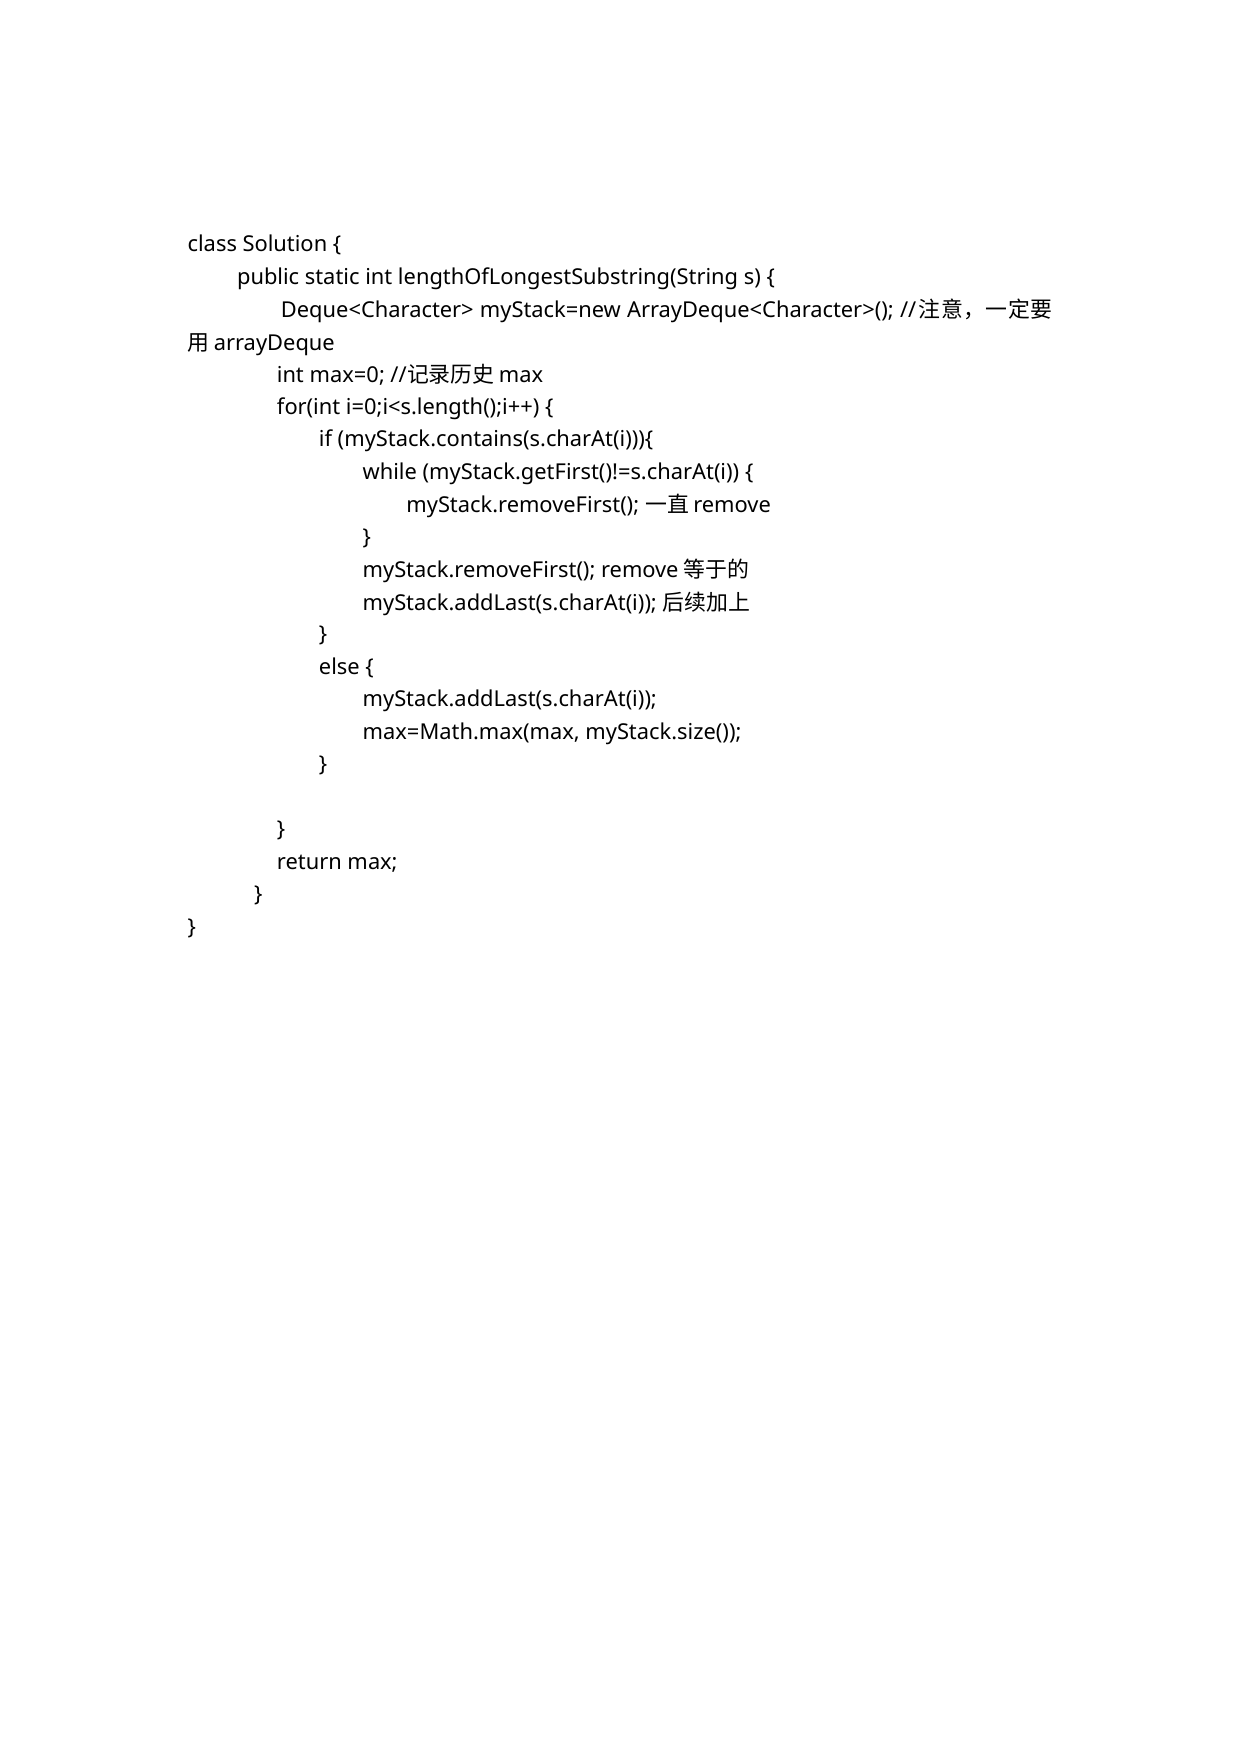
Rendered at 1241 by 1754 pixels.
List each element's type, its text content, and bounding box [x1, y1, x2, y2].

text Deque<Character> myStack=new ArrayDeque<Character>(); //注意，一定要用arrayDeque [187, 292, 1053, 357]
text max=Math.max(max, myStack.size()); [187, 714, 1053, 747]
text } [187, 617, 1053, 649]
text myStack.removeFirst(); 一直remove [187, 487, 1053, 519]
text public static int lengthOfLongestSubstring(String s) { [187, 259, 1053, 292]
text } [187, 812, 1053, 844]
text } [187, 747, 1053, 779]
text else { [187, 649, 1053, 682]
text } [187, 909, 1053, 942]
text myStack.addLast(s.charAt(i)); 后续加上 [187, 584, 1053, 617]
text class Solution { [187, 227, 1053, 259]
text myStack.removeFirst(); remove等于的 [187, 552, 1053, 584]
text while (myStack.getFirst()!=s.charAt(i)) { [187, 454, 1053, 487]
text return max; [187, 844, 1053, 877]
text if (myStack.contains(s.charAt(i))){ [187, 422, 1053, 454]
text for(int i=0;i<s.length();i++) { [187, 389, 1053, 422]
text } [187, 519, 1053, 552]
text myStack.addLast(s.charAt(i)); [187, 682, 1053, 714]
text int max=0; //记录历史max [187, 357, 1053, 389]
text } [187, 877, 1053, 909]
